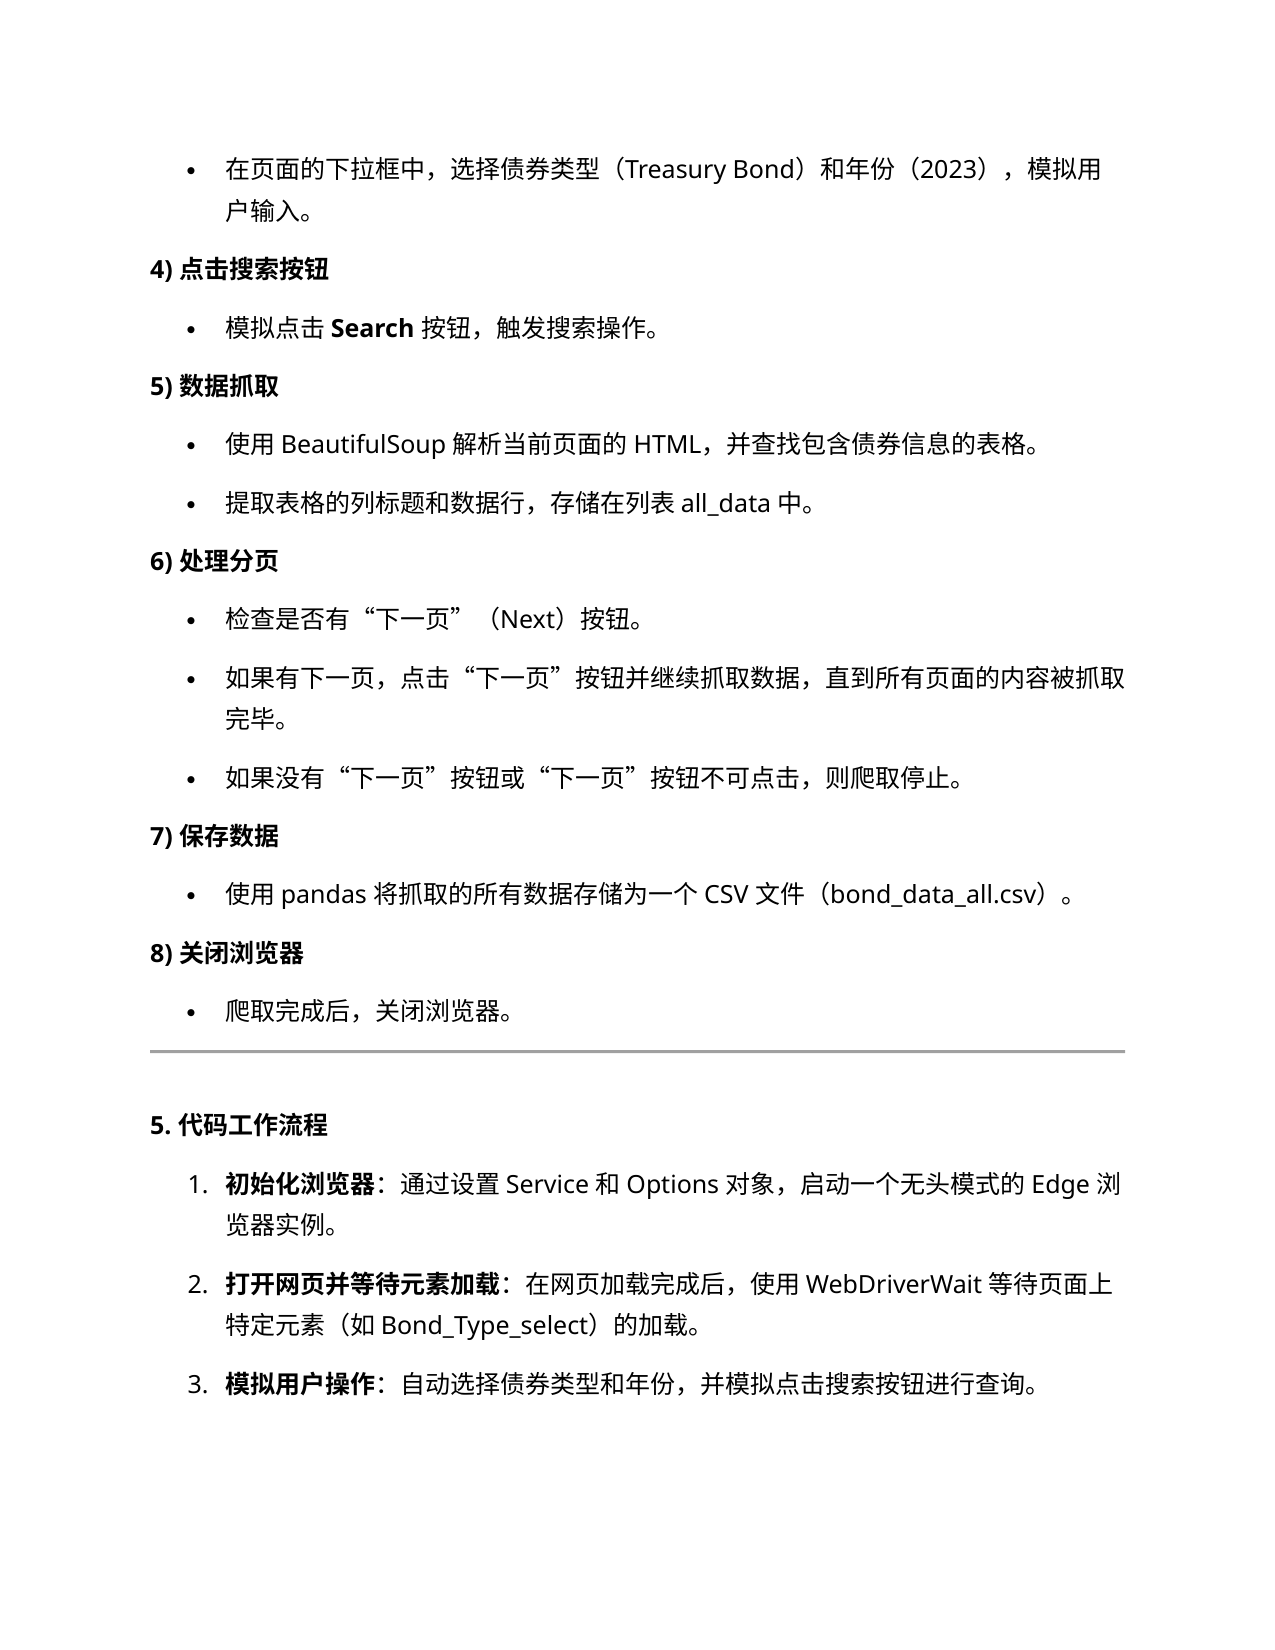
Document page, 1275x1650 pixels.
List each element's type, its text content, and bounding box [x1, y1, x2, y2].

text 5) 数据抓取 [150, 367, 1125, 403]
list 初始化浏览器：通过设置 Service 和 Options 对象，启动一个无头模式的 Edge 浏览器实例。 [187, 1164, 1125, 1242]
list 模拟点击 Search 按钮，触发搜索操作。 [187, 308, 1125, 344]
list 如果有下一页，点击“下一页”按钮并继续抓取数据，直到所有页面的内容被抓取完毕。 [187, 658, 1125, 736]
list 提取表格的列标题和数据行，存储在列表 all_data 中。 [187, 483, 1125, 519]
text 8) 关闭浏览器 [150, 933, 1125, 969]
list 爬取完成后，关闭浏览器。 [187, 992, 1125, 1028]
list 打开网页并等待元素加载：在网页加载完成后，使用 WebDriverWait 等待页面上特定元素（如 Bond_Type_select）的加载。 [187, 1264, 1125, 1342]
list 如果没有“下一页”按钮或“下一页”按钮不可点击，则爬取停止。 [187, 758, 1125, 794]
list 检查是否有“下一页”（Next）按钮。 [187, 600, 1125, 636]
text 4) 点击搜索按钮 [150, 250, 1125, 286]
text 7) 保存数据 [150, 817, 1125, 853]
list 模拟用户操作：自动选择债券类型和年份，并模拟点击搜索按钮进行查询。 [187, 1364, 1125, 1400]
text 5. 代码工作流程 [150, 1106, 1125, 1142]
list 使用 BeautifulSoup 解析当前页面的 HTML，并查找包含债券信息的表格。 [187, 425, 1125, 461]
list 使用 pandas 将抓取的所有数据存储为一个 CSV 文件（bond_data_all.csv）。 [187, 875, 1125, 911]
list 在页面的下拉框中，选择债券类型（Treasury Bond）和年份（2023），模拟用户输入。 [187, 150, 1125, 228]
text 6) 处理分页 [150, 542, 1125, 578]
